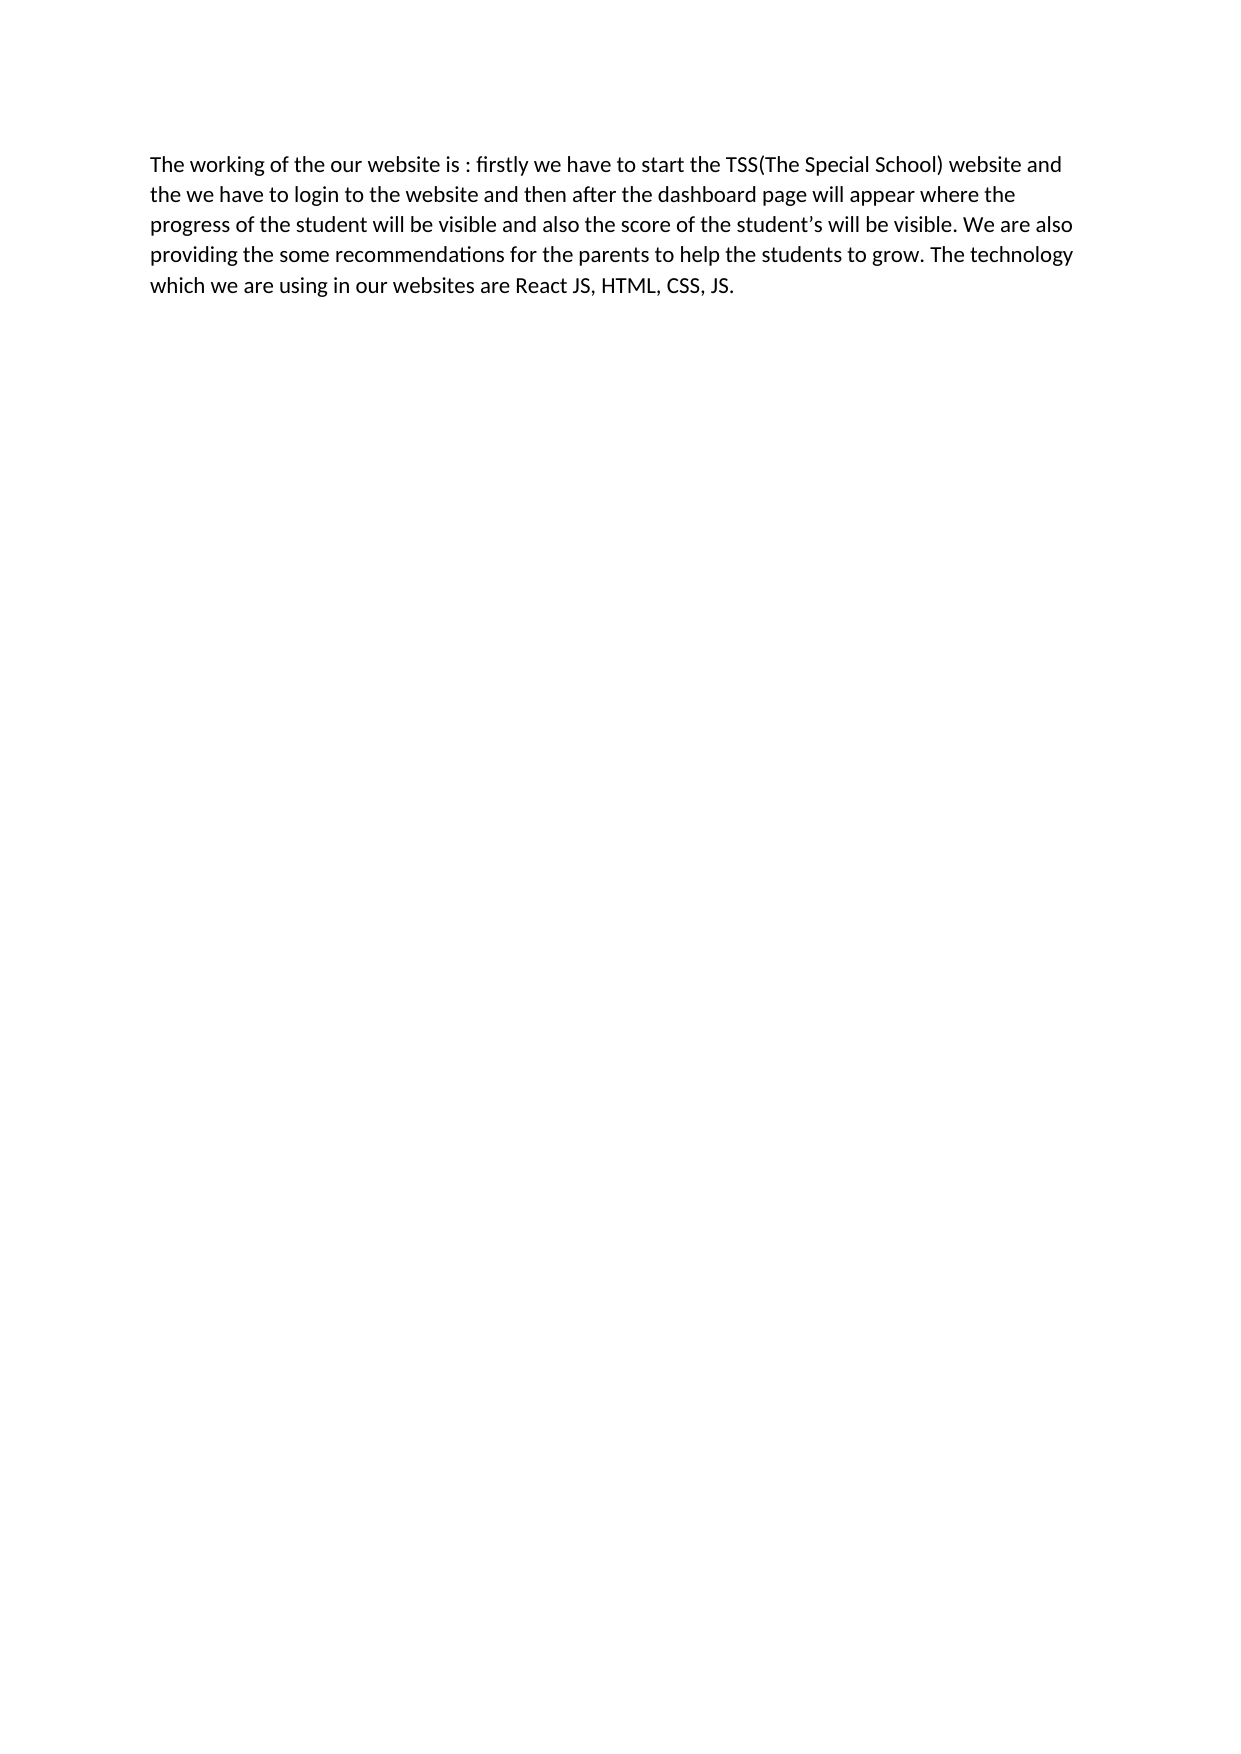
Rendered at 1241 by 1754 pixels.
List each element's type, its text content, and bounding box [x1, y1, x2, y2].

text The working of the our website is : firstly we have to start the TSS(The Special School) website and the we have to login to the website and then after the dashboard page will appear where the progress of the student will be visible and also the score of the student’s will be visible. We are also providing the some recommendations for the parents to help the students to grow. The technology which we are using in our websites are React JS, HTML, CSS, JS. [150, 150, 1090, 299]
